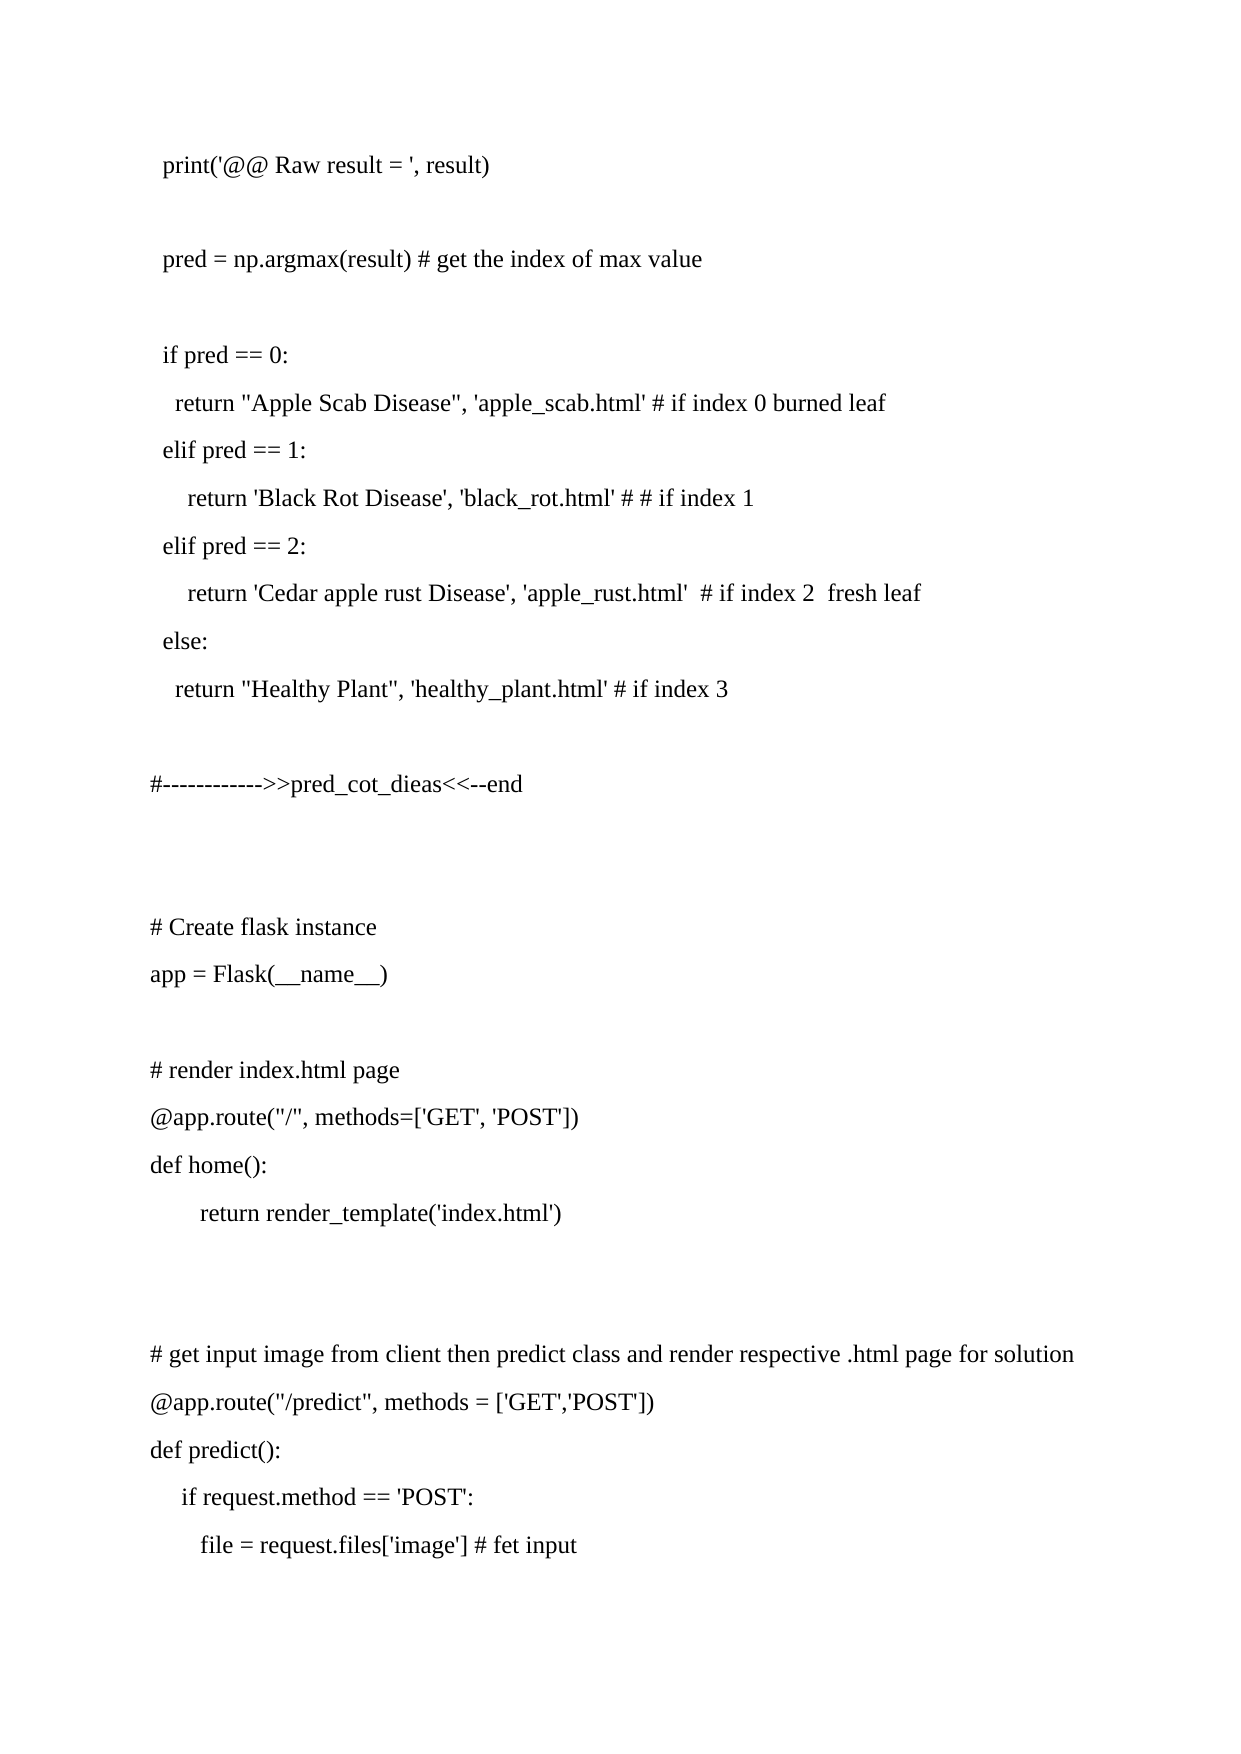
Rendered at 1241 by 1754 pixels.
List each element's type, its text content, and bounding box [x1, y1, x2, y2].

text return 'Black Rot Disease', 'black_rot.html' # # if index 1 [150, 483, 1090, 512]
text pred = np.argmax(result) # get the index of max value [150, 244, 1090, 273]
text elif pred == 1: [150, 435, 1090, 464]
text if request.method == 'POST': [150, 1482, 1090, 1511]
text file = request.files['image'] # fet input [150, 1530, 1090, 1559]
text # Create flask instance [150, 912, 1090, 940]
text app = Flask(__name__) [150, 959, 1090, 988]
text print('@@ Raw result = ', result) [150, 150, 1090, 179]
text # render index.html page [150, 1055, 1090, 1083]
text else: [150, 626, 1090, 655]
text if pred == 0: [150, 340, 1090, 369]
text @app.route("/", methods=['GET', 'POST']) [150, 1102, 1090, 1131]
text #------------>>pred_cot_dieas<<--end [150, 769, 1090, 798]
text return "Apple Scab Disease", 'apple_scab.html' # if index 0 burned leaf [150, 388, 1090, 416]
text elif pred == 2: [150, 531, 1090, 559]
text def predict(): [150, 1435, 1090, 1463]
text def home(): [150, 1150, 1090, 1179]
text @app.route("/predict", methods = ['GET','POST']) [150, 1387, 1090, 1416]
text # get input image from client then predict class and render respective .html page for solution [150, 1339, 1090, 1368]
text return 'Cedar apple rust Disease', 'apple_rust.html' # if index 2 fresh leaf [150, 578, 1090, 607]
text return render_template('index.html') [150, 1198, 1090, 1227]
text return "Healthy Plant", 'healthy_plant.html' # if index 3 [150, 674, 1090, 703]
